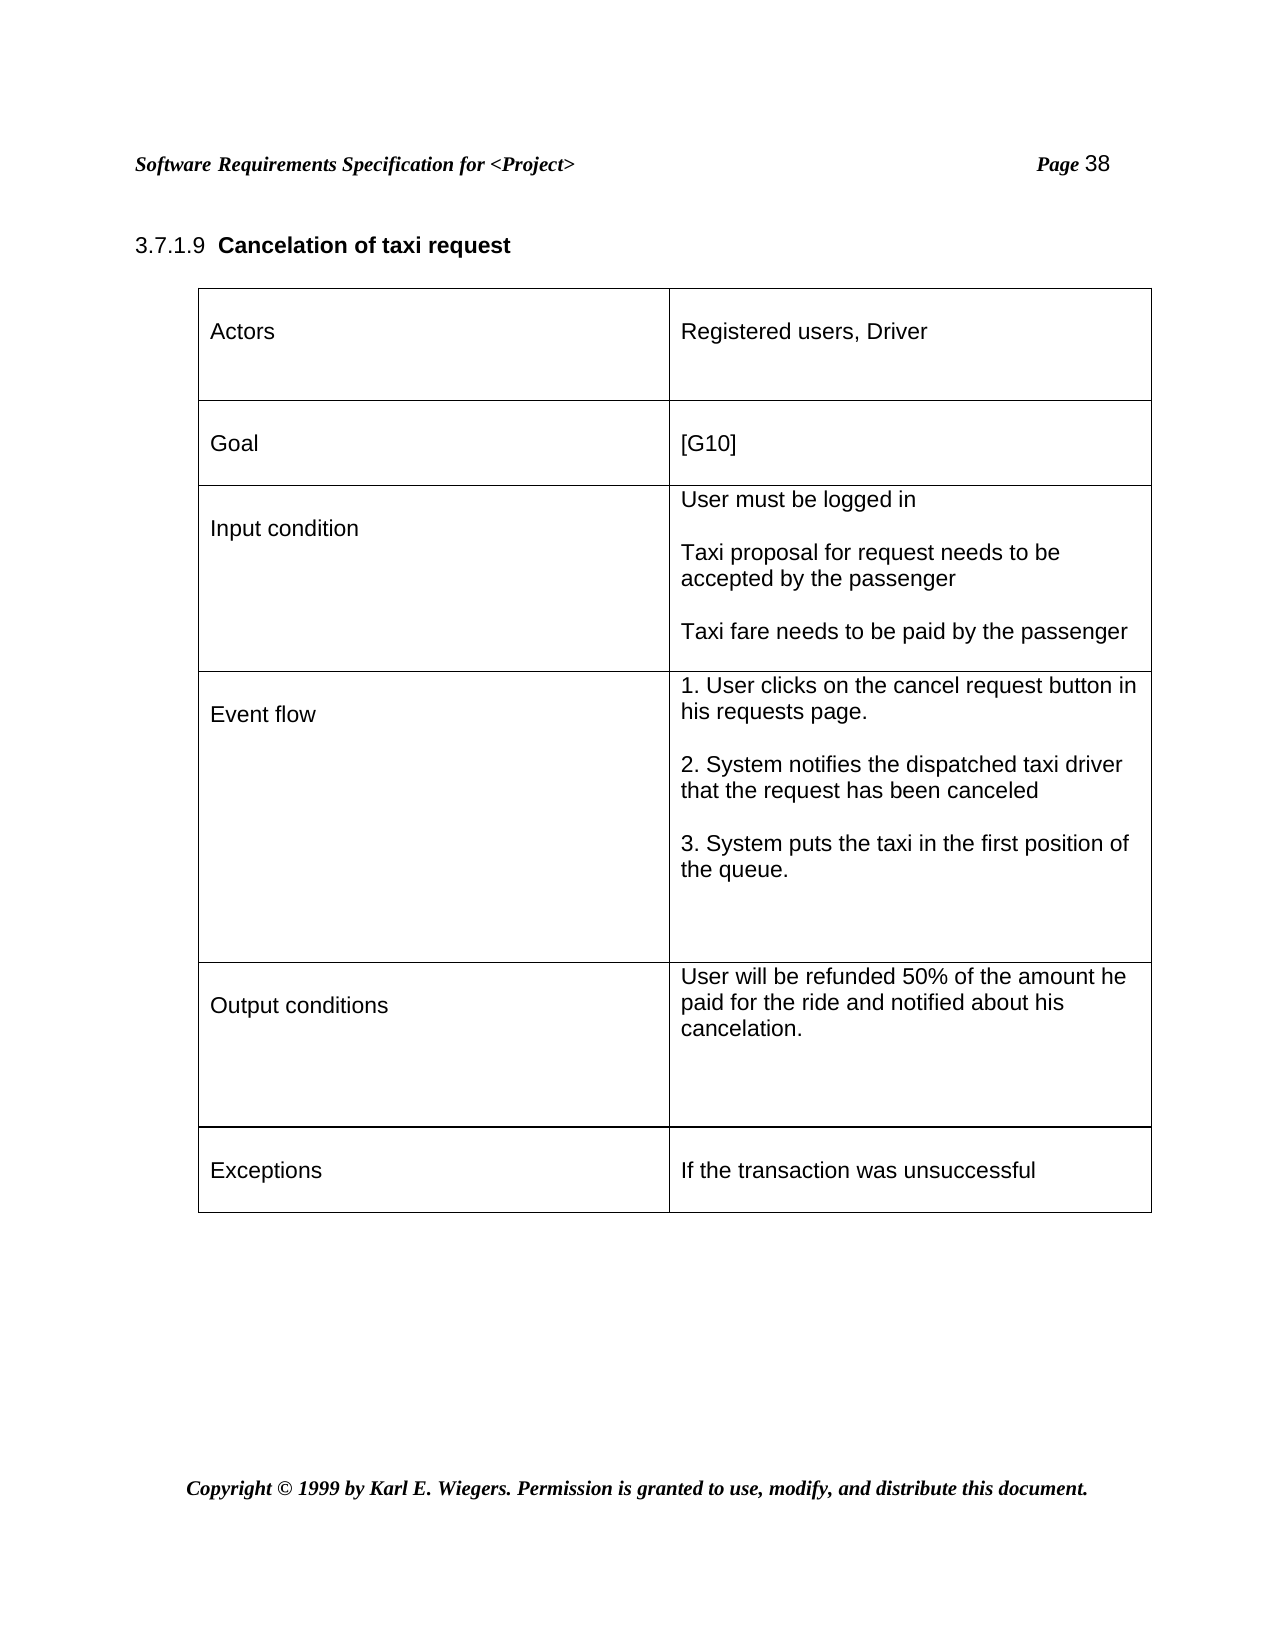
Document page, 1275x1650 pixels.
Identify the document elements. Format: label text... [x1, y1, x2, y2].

table_cell Event flow [199, 672, 669, 962]
text 3.7.1.9 Cancelation of taxi request [135, 232, 1140, 258]
table_cell Goal [199, 401, 669, 485]
table_header Registered users, Driver [670, 289, 1151, 399]
table_cell Input condition [199, 486, 669, 671]
table_cell Output conditions [199, 963, 669, 1126]
table_cell User must be logged in Taxi proposal for request needs to be accepted by the passenger Taxi fare needs to be paid by the passenger [670, 486, 1151, 671]
table_header Actors Actor [199, 289, 669, 399]
table_cell Exceptions [199, 1128, 669, 1212]
table_cell User will be refunded 50% of the amount he paid for the ride and notified about his cancelation. [670, 963, 1151, 1126]
table_cell If the transaction was unsuccessful [670, 1128, 1151, 1212]
table_cell 1. User clicks on the cancel request button in his requests page. 2. System notifies the dispatched taxi driver that the request has been canceled 3. System puts the taxi in the first position of the queue. [670, 672, 1151, 962]
table_cell [G10] [670, 401, 1151, 485]
